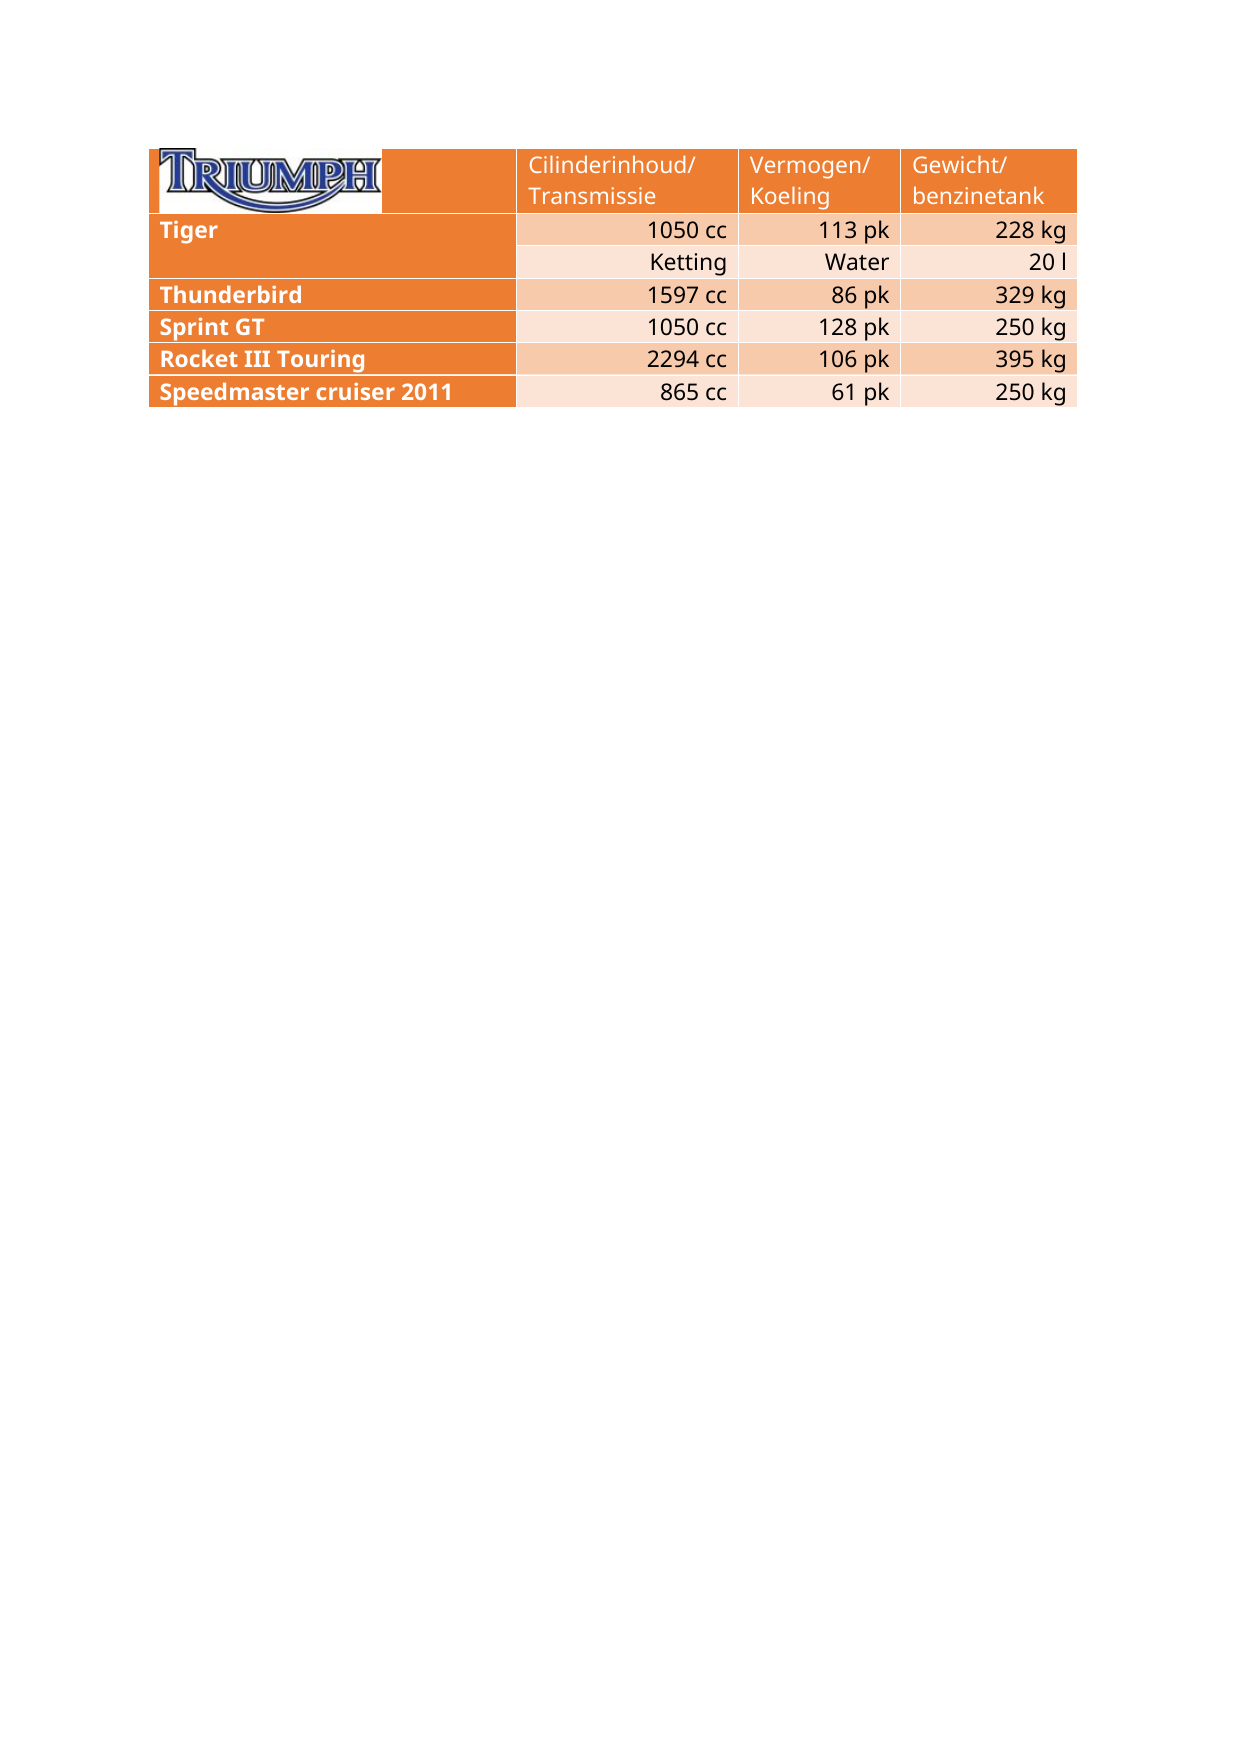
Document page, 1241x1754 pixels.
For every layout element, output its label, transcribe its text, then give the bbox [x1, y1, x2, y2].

table_cell 61 pk [739, 376, 900, 407]
table_cell Tiger [149, 214, 516, 278]
table_cell Rocket III Touring [149, 343, 516, 374]
table_header Vermogen/ Koeling [739, 149, 900, 213]
table_cell 113 pk [739, 214, 900, 245]
table_cell 1597 cc [517, 279, 738, 310]
table_header Gewicht/ benzinetank [901, 149, 1077, 213]
picture [159, 148, 382, 213]
table_cell 20 l [901, 246, 1077, 278]
table_header Cilinderinhoud/ Transmissie [517, 149, 738, 213]
table_cell 86 pk [739, 279, 900, 310]
table_cell Sprint GT [149, 311, 516, 342]
table_cell 128 pk [739, 311, 900, 342]
table_cell 395 kg [901, 343, 1077, 374]
table_cell 106 pk [739, 343, 900, 374]
table_cell Thunderbird [149, 279, 516, 310]
table_cell 1050 cc [517, 311, 738, 342]
table_cell 250 kg [901, 376, 1077, 407]
table_cell Water [739, 246, 900, 278]
table_cell 1050 cc [517, 214, 738, 245]
table_cell 329 kg [901, 279, 1077, 310]
table_cell 228 kg [901, 214, 1077, 245]
table_header [382, 149, 516, 213]
table_cell Speedmaster cruiser 2011 [149, 376, 516, 407]
table_cell Ketting [517, 246, 738, 278]
table_cell 2294 cc [517, 343, 738, 374]
table_header [149, 149, 159, 213]
table_cell 250 kg [901, 311, 1077, 342]
table_cell 865 cc [517, 376, 738, 407]
